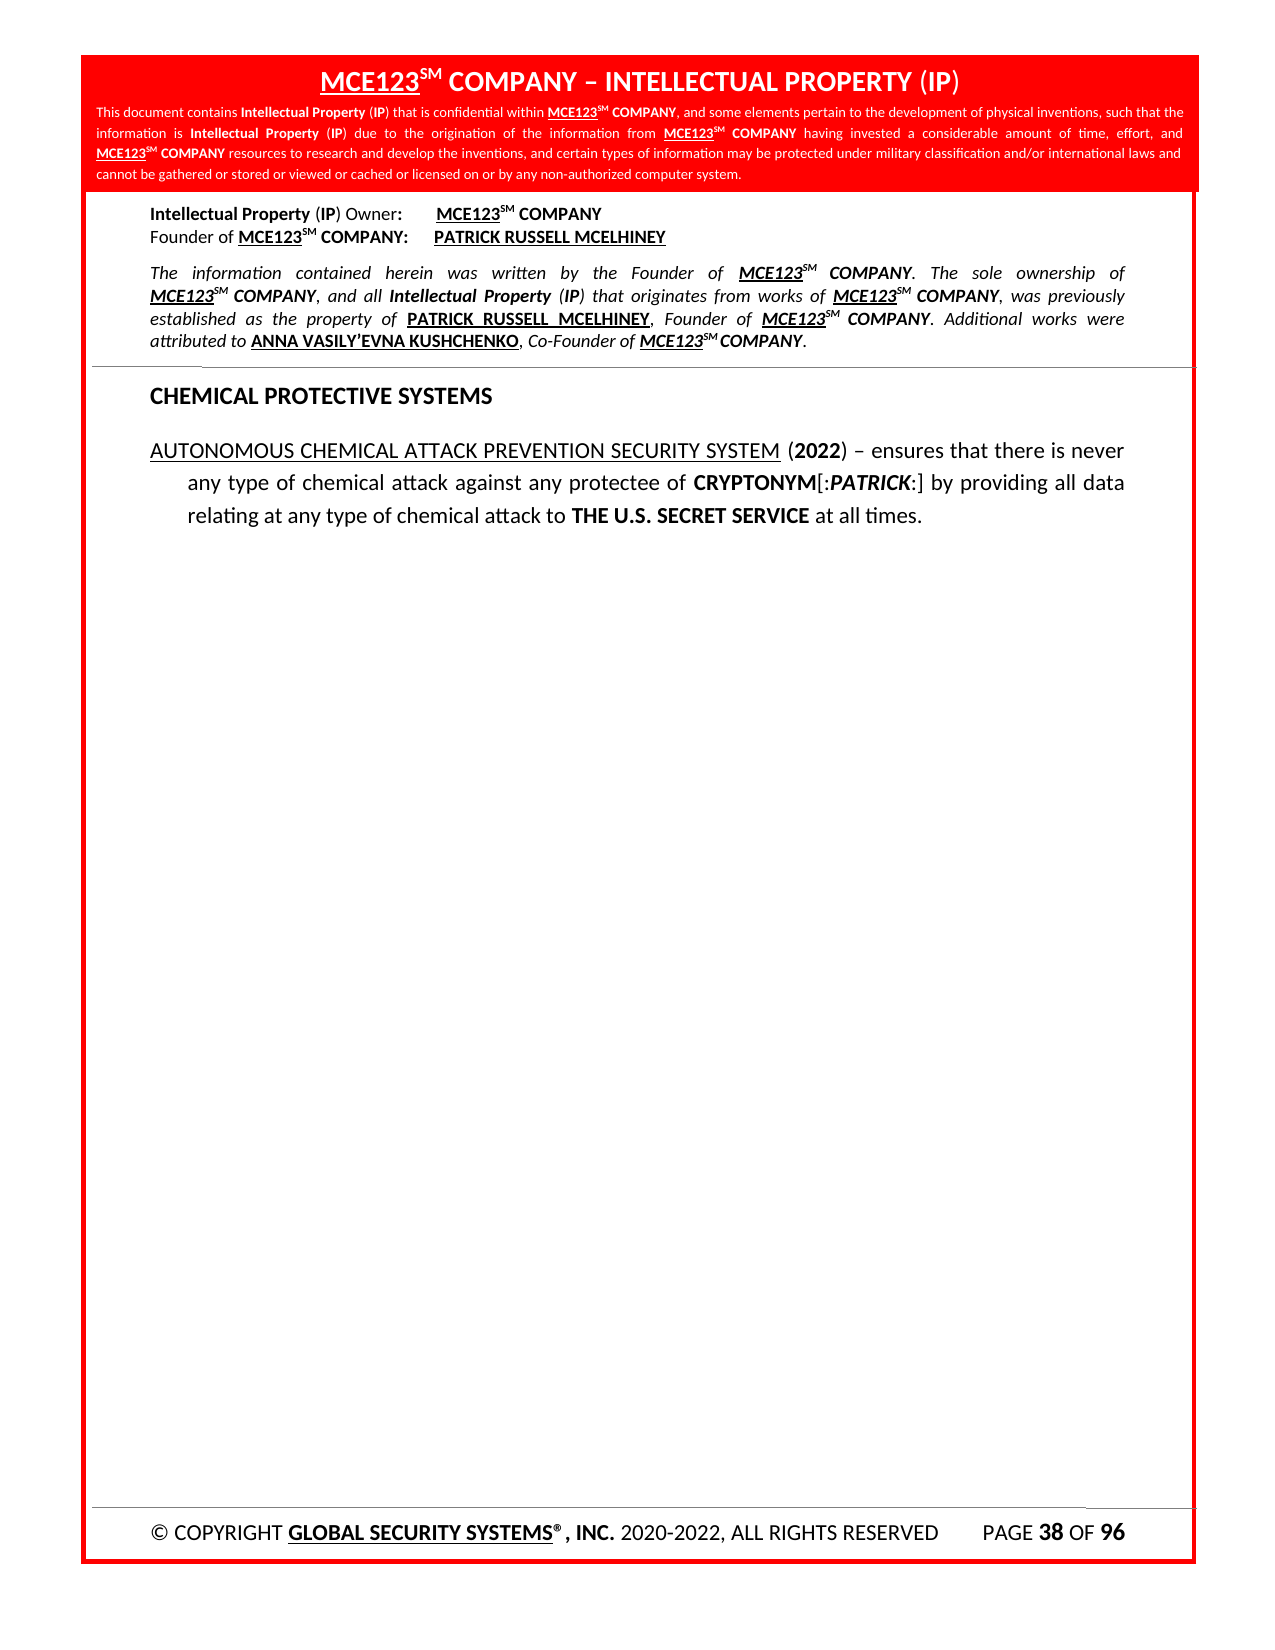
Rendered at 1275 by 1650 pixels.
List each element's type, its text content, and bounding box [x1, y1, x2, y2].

text AUTONOMOUS CHEMICAL ATTACK PREVENTION SECURITY SYSTEM (2022) – ensures that there is never any type of chemical attack against any protectee of CRYPTONYM[:PATRICK:] by providing all data relating at any type of chemical attack to THE U.S. SECRET SERVICE at all times. [150, 436, 1125, 529]
text CHEMICAL PROTECTIVE SYSTEMS [150, 381, 1125, 411]
